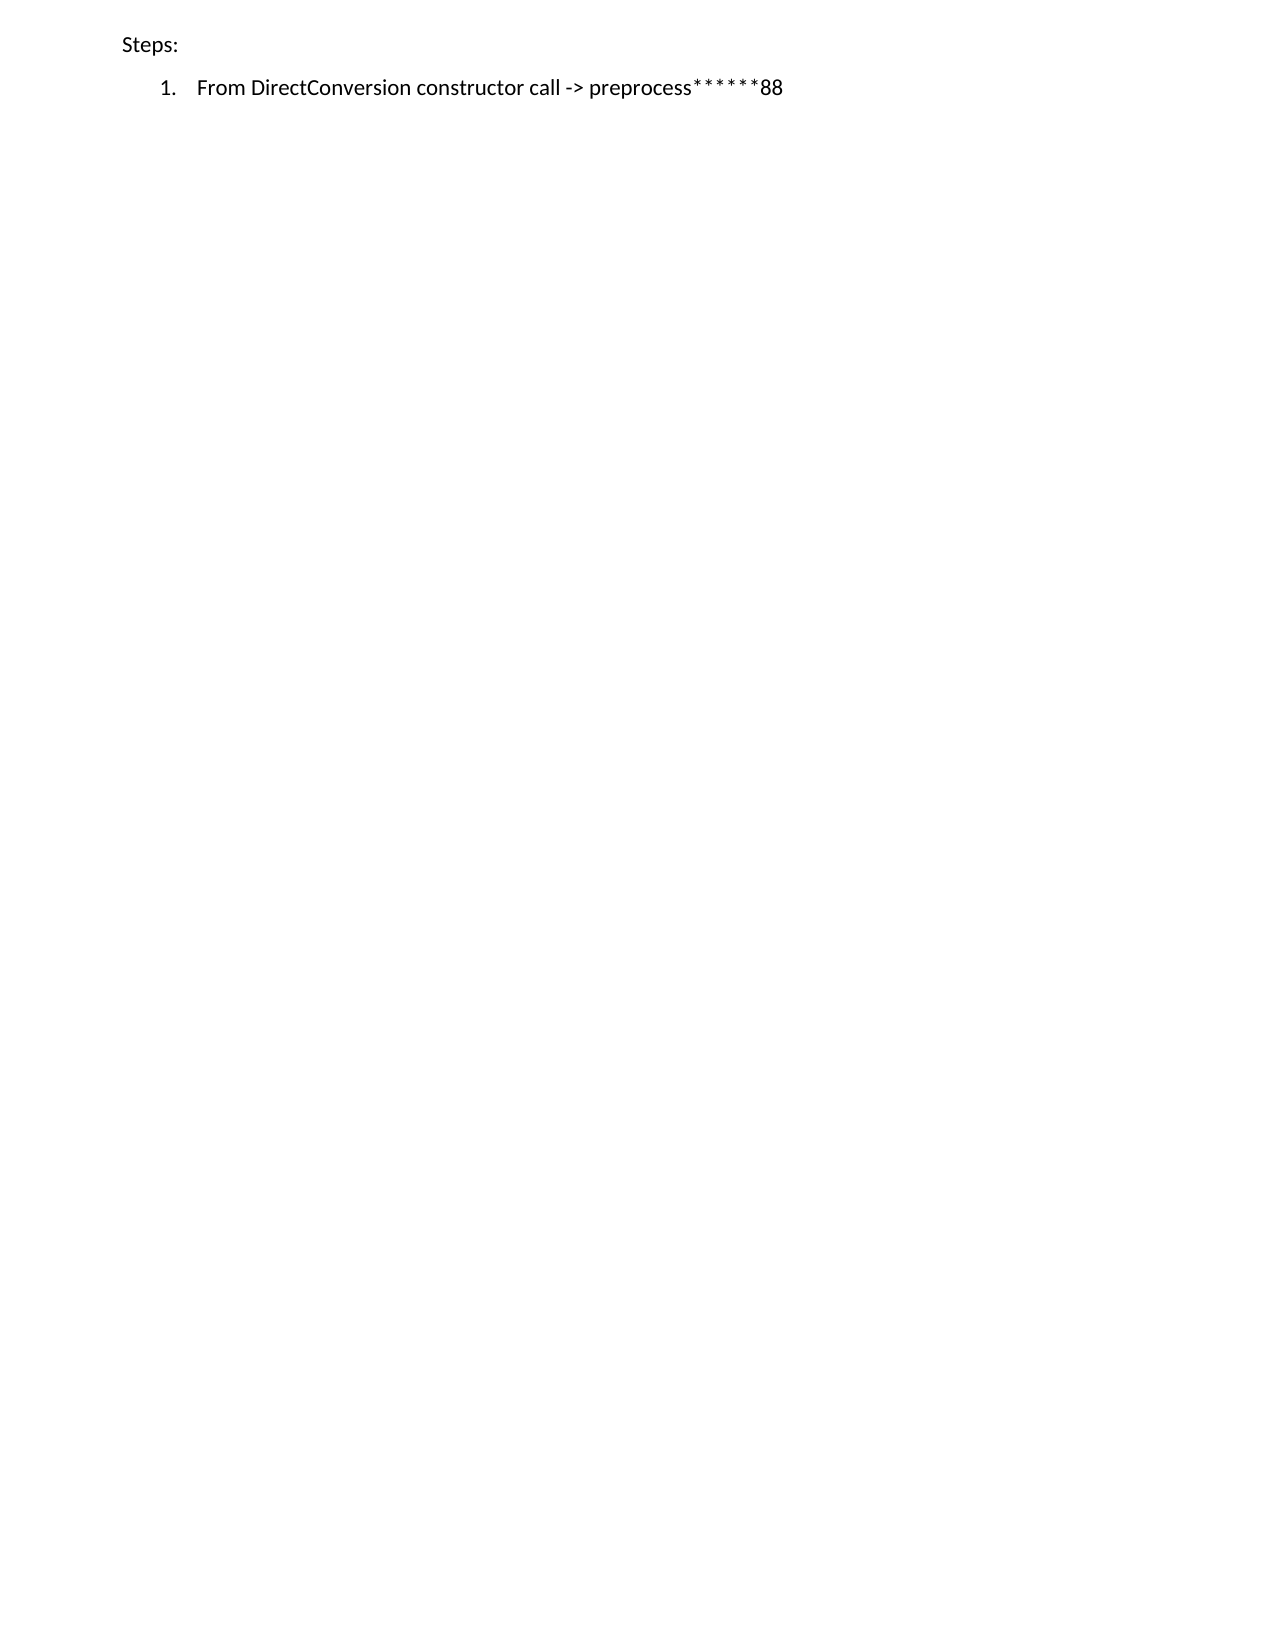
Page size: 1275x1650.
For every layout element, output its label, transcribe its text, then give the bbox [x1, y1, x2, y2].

text Steps: [122, 30, 1245, 58]
list From DirectConversion constructor call -> preprocess******88 [159, 73, 1245, 101]
